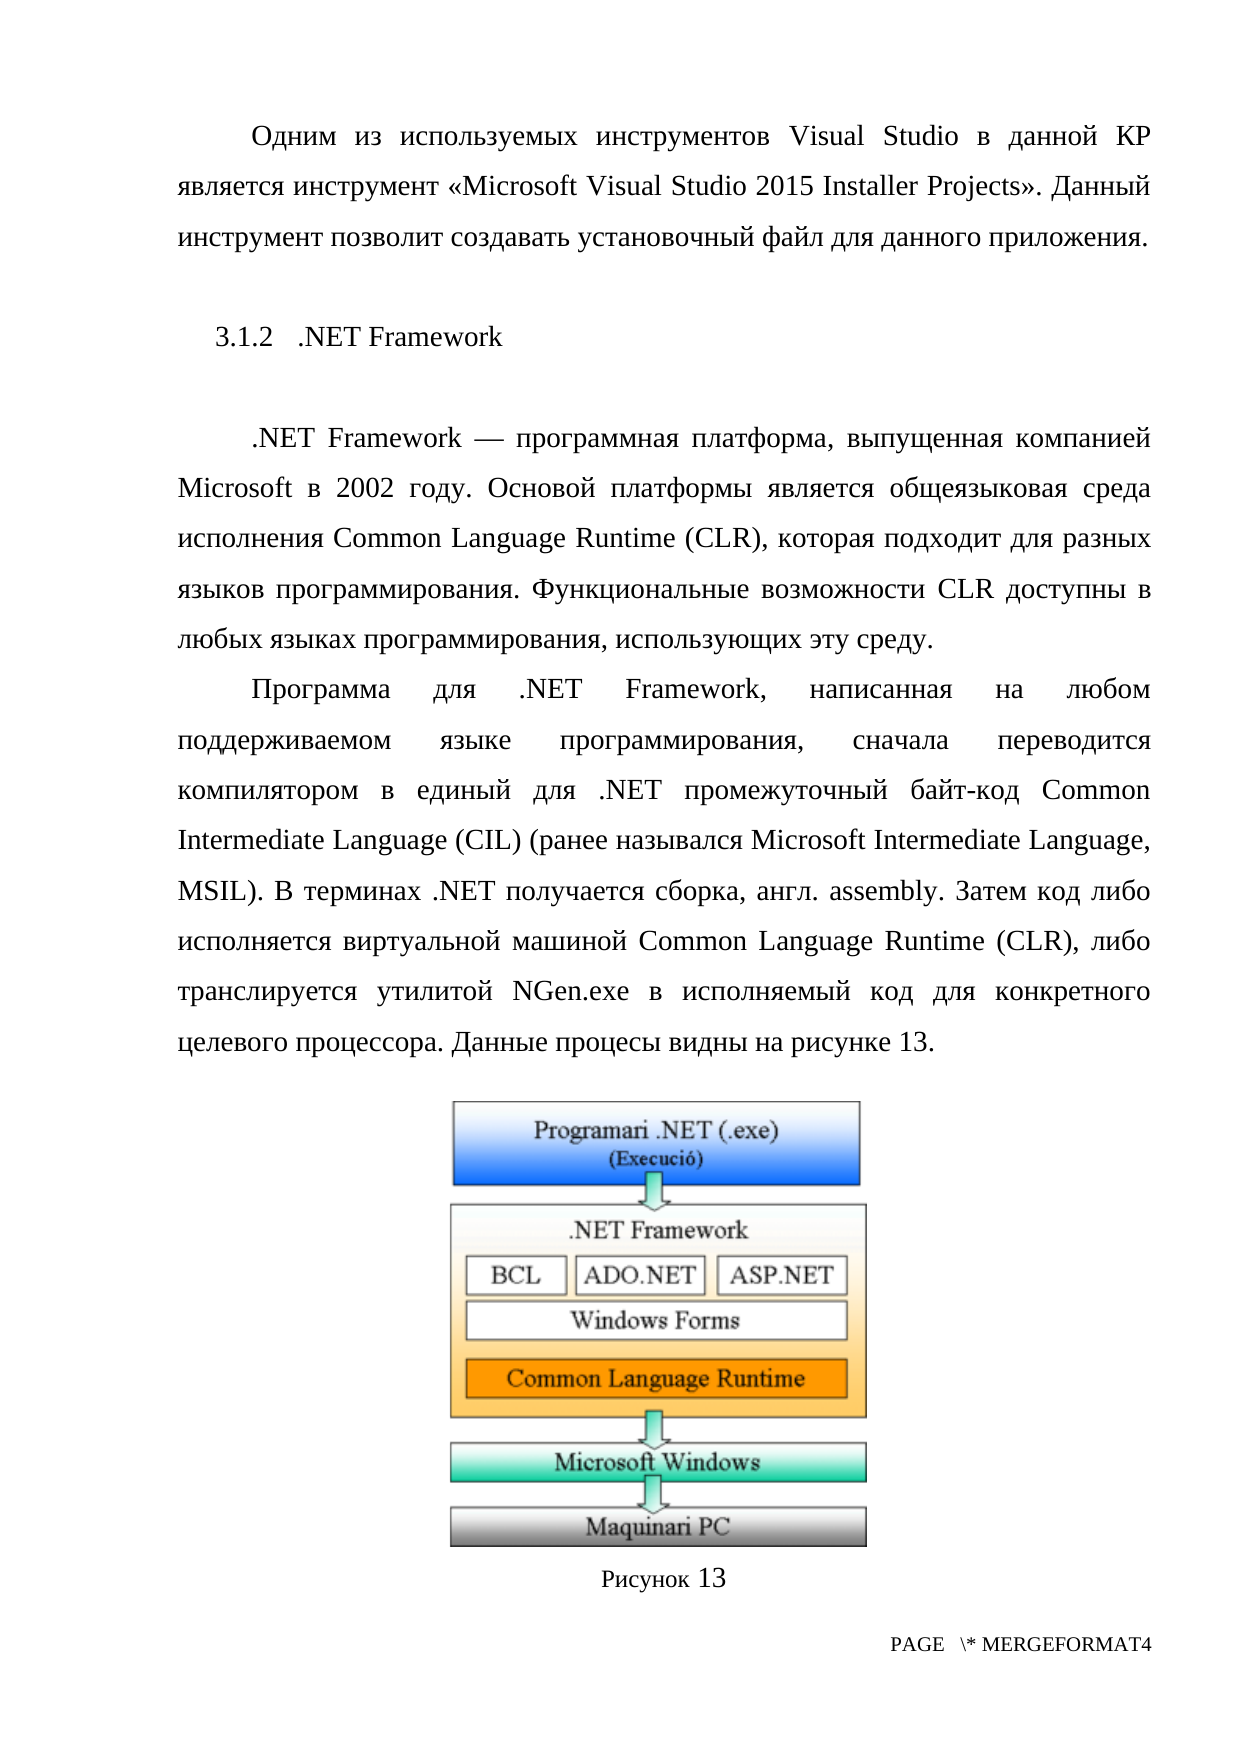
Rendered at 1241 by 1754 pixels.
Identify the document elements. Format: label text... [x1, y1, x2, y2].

list Одним из используемых инструментов Visual Studio в данной КР является инструмент «Microsoft Visual Studio 2015 Installer Projects». Данный инструмент позволит создавать установочный файл для данного приложения. [177, 118, 1152, 252]
list .NET Framework [215, 319, 1152, 353]
list Программа для .NET Framework, написанная на любом поддерживаемом языке программирования, сначала переводится компилятором в единый для .NET промежуточный байт-код Common Intermediate Language (CIL) (ранее назывался Microsoft Intermediate Language, MSIL). В терминах .NET получается сборка, англ. assembly. Затем код либо исполняется виртуальной машиной Common Language Runtime (CLR), либо транслируется утилитой NGen.exe в исполняемый код для конкретного целевого процессора. Данные процесы видны на рисунке 13. [177, 672, 1152, 1057]
list .NET Framework — программная платформа, выпущенная компанией Microsoft в 2002 году. Основой платформы является общеязыковая среда исполнения Common Language Runtime (CLR), которая подходит для разных языков программирования. Функциональные возможности CLR доступны в любых языках программирования, использующих эту среду. [177, 420, 1152, 655]
picture [449, 1101, 867, 1547]
